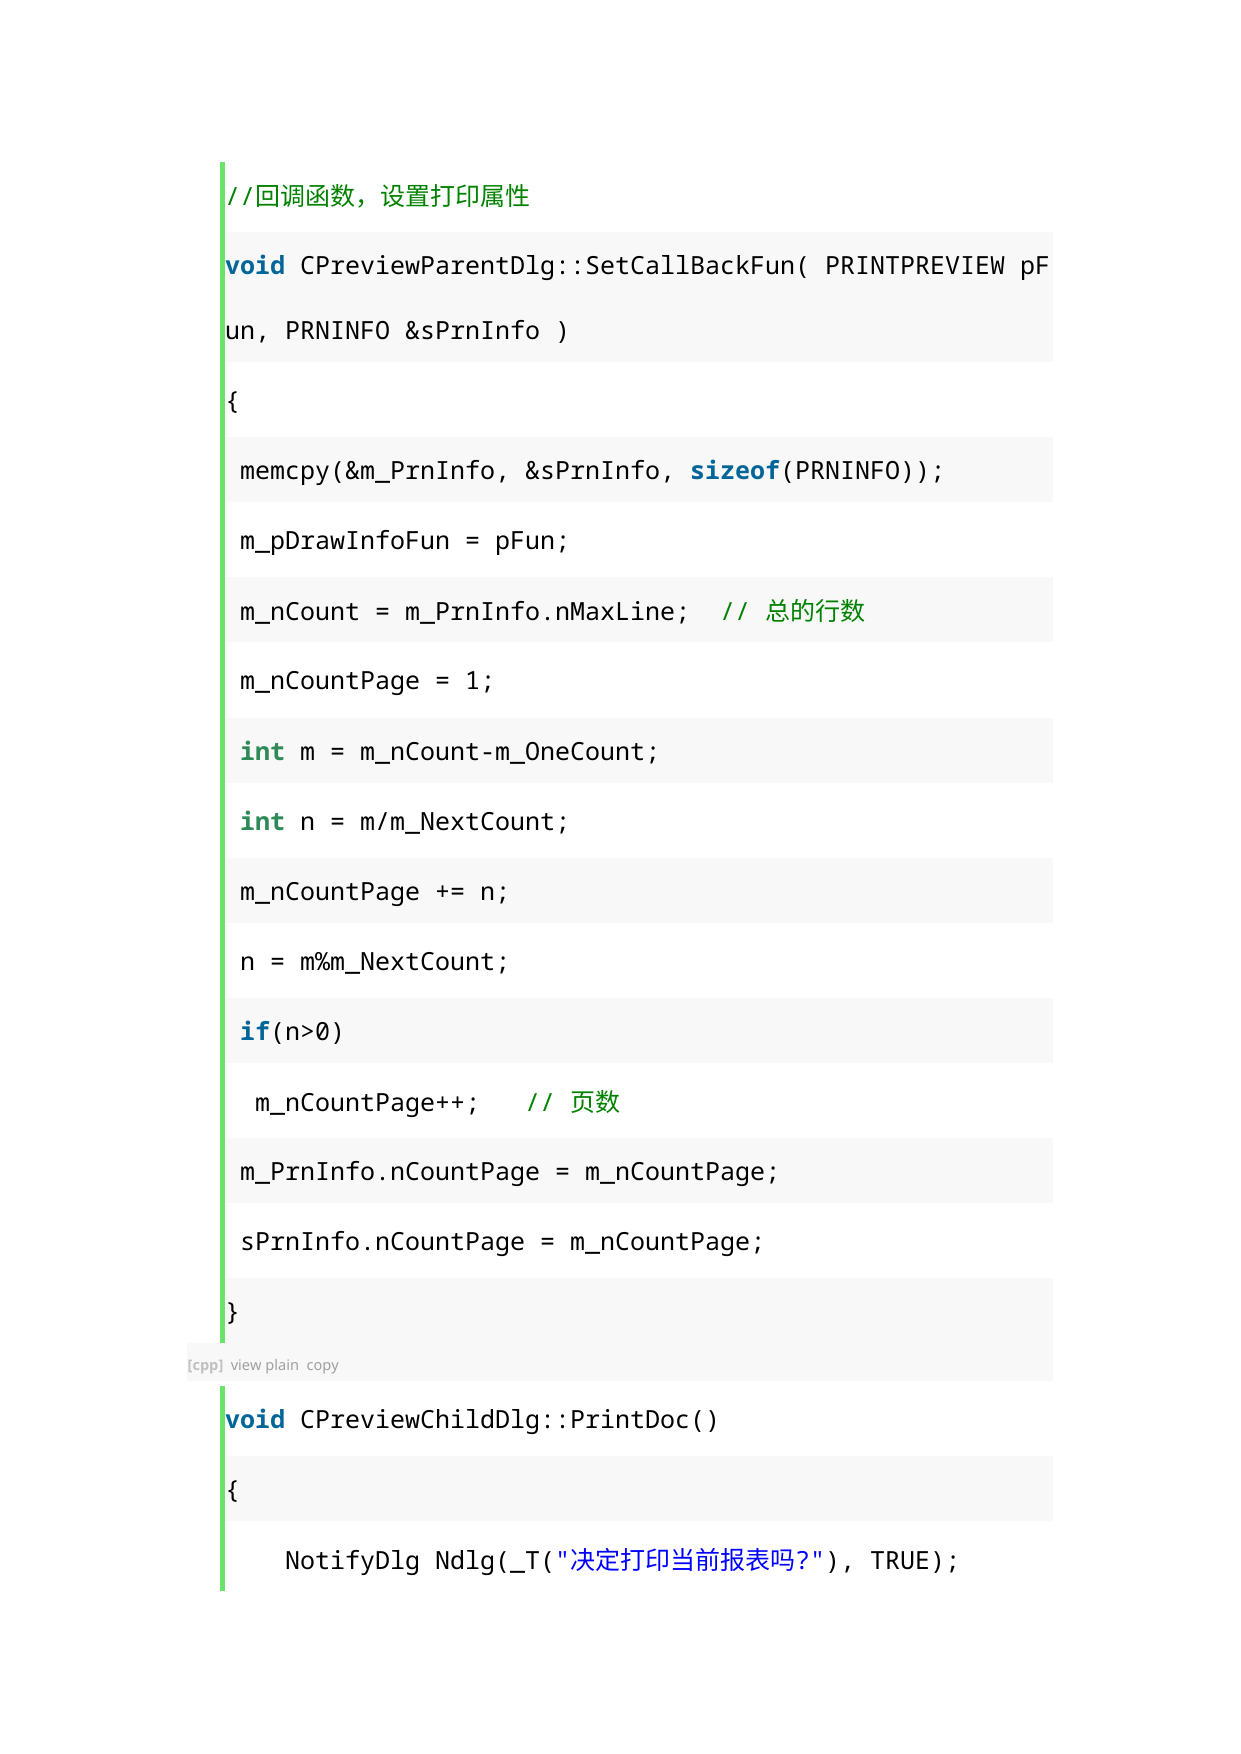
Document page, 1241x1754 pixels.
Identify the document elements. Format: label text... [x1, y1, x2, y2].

text } [225, 1278, 1053, 1343]
text NotifyDlg Ndlg(_T("决定打印当前报表吗?"), TRUE); [225, 1526, 1053, 1591]
text sPrnInfo.nCountPage = m_nCountPage; [225, 1208, 1053, 1273]
text m_nCount = m_PrnInfo.nMaxLine; // 总的行数 [225, 577, 1053, 642]
text m_nCountPage = 1; [225, 648, 1053, 713]
text void CPreviewParentDlg::SetCallBackFun( PRINTPREVIEW pFun, PRNINFO &sPrnInfo ) [225, 232, 1053, 362]
text int n = m/m_NextCount; [225, 788, 1053, 853]
text [cpp] view plain copy [187, 1349, 1053, 1381]
text n = m%m_NextCount; [225, 928, 1053, 993]
text m_PrnInfo.nCountPage = m_nCountPage; [225, 1138, 1053, 1203]
text m_nCountPage++; // 页数 [225, 1068, 1053, 1133]
text { [225, 1456, 1053, 1521]
text m_pDrawInfoFun = pFun; [225, 507, 1053, 572]
text memcpy(&m_PrnInfo, &sPrnInfo, sizeof(PRNINFO)); [225, 437, 1053, 502]
text m_nCountPage += n; [225, 858, 1053, 923]
text //回调函数，设置打印属性 [225, 162, 1053, 227]
text void CPreviewChildDlg::PrintDoc() [225, 1386, 1053, 1451]
text if(n>0) [225, 998, 1053, 1063]
text int m = m_nCount-m_OneCount; [225, 718, 1053, 783]
text { [225, 367, 1053, 432]
